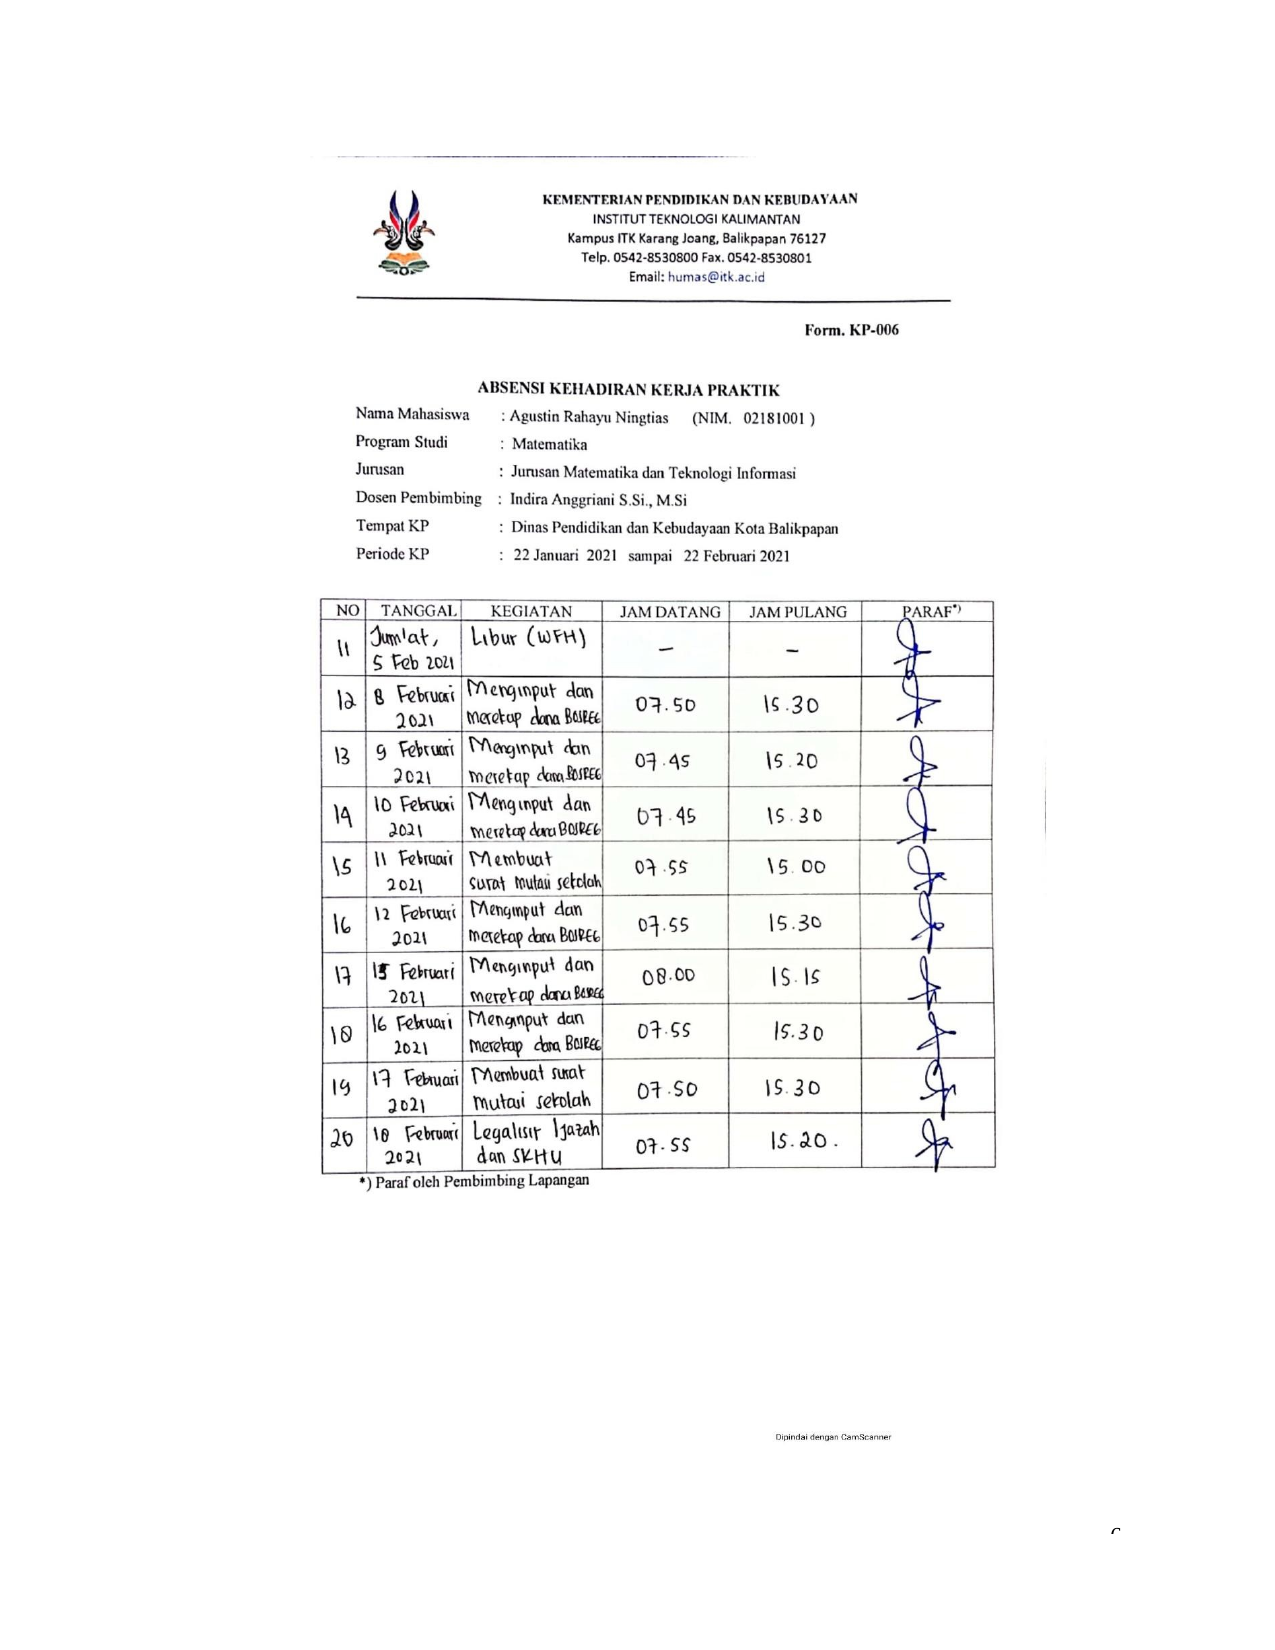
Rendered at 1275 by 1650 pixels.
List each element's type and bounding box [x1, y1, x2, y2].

picture [310, 156, 1052, 1447]
